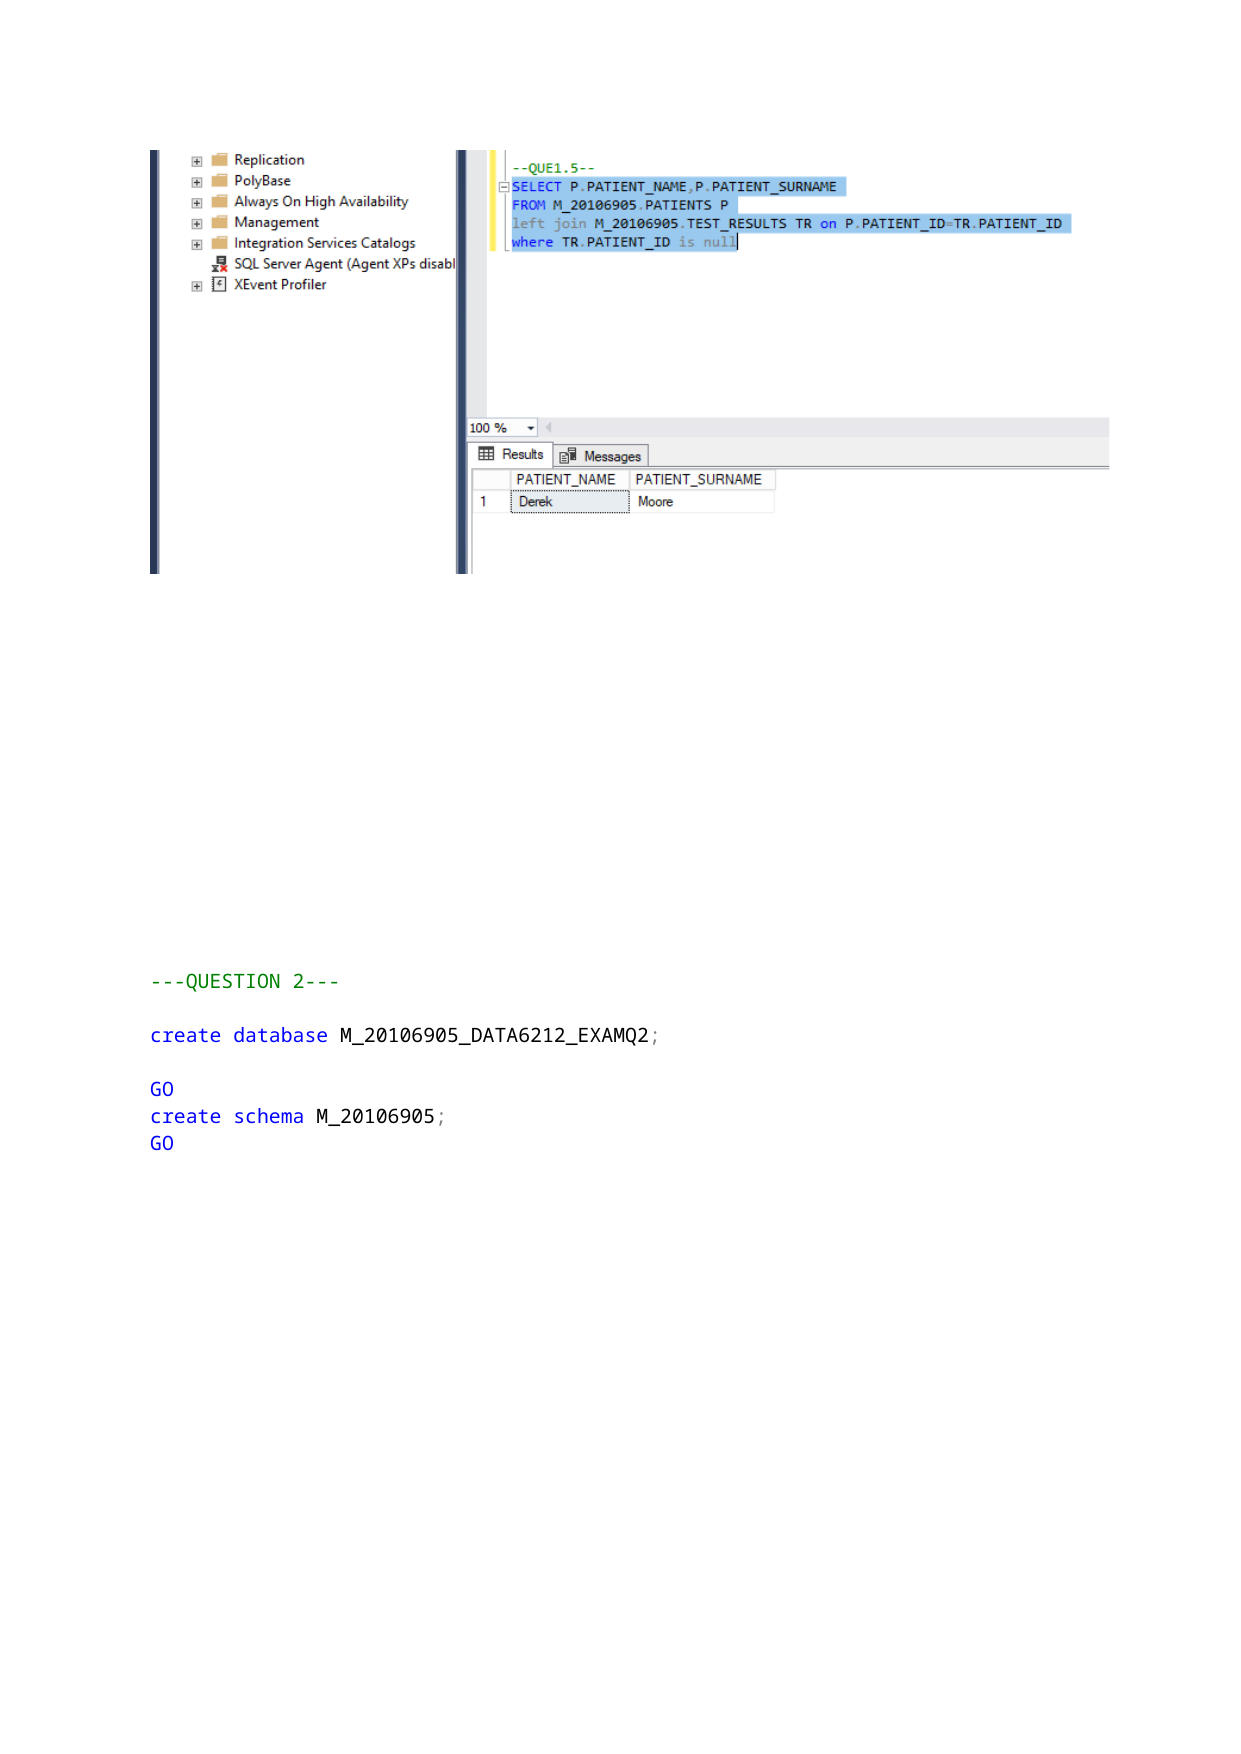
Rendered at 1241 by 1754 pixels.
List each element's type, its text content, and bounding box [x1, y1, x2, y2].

picture [150, 150, 1110, 574]
text create schema M_20106905; [150, 1102, 1090, 1129]
text create database M_20106905_DATA6212_EXAMQ2; [150, 1021, 1090, 1048]
text ---QUESTION 2--- [150, 967, 1090, 994]
text GO [150, 1075, 1090, 1102]
text GO [150, 1129, 1090, 1156]
